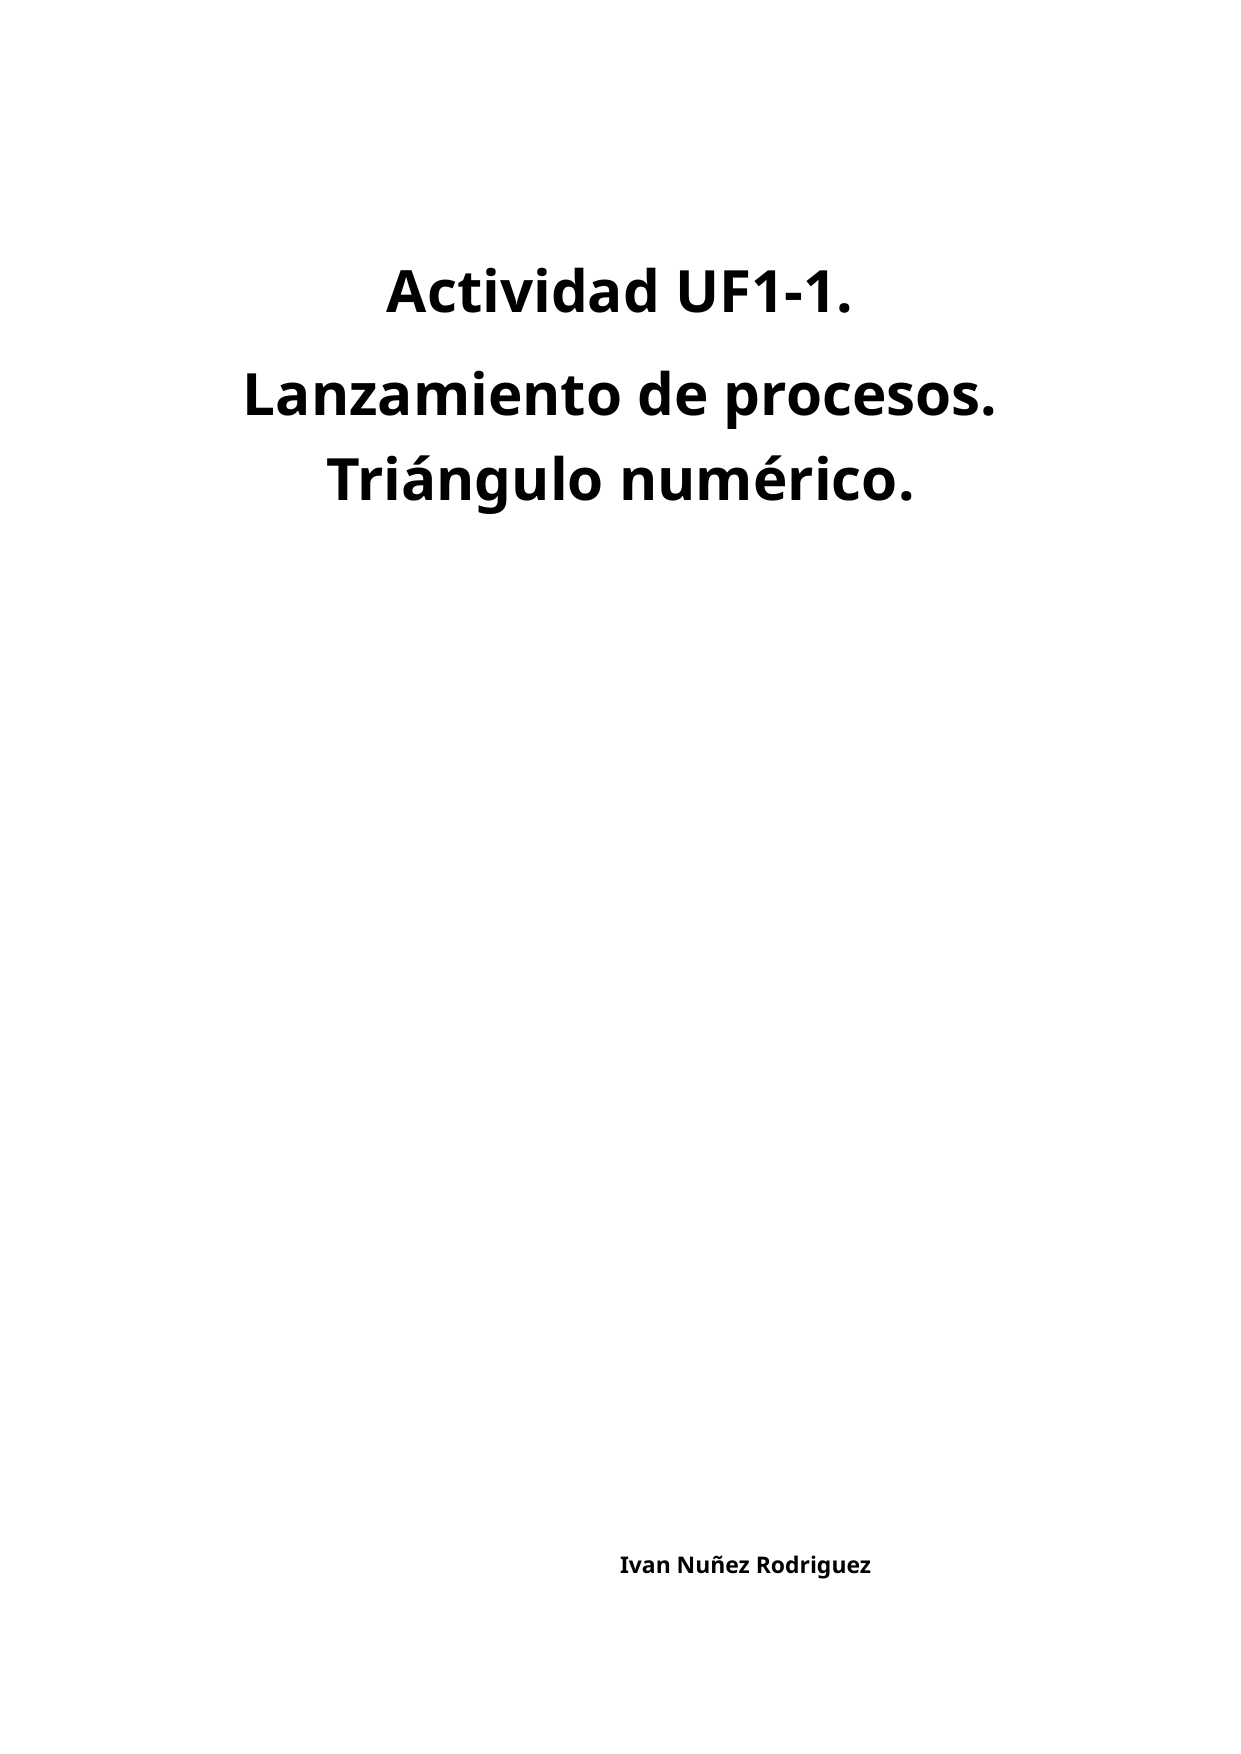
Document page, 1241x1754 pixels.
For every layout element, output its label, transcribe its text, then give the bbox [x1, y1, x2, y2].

text Ivan Nuñez Rodriguez [546, 1549, 1063, 1581]
text Actividad UF1-1. [177, 250, 1063, 329]
text Lanzamiento de procesos. Triángulo numérico. [177, 353, 1063, 518]
